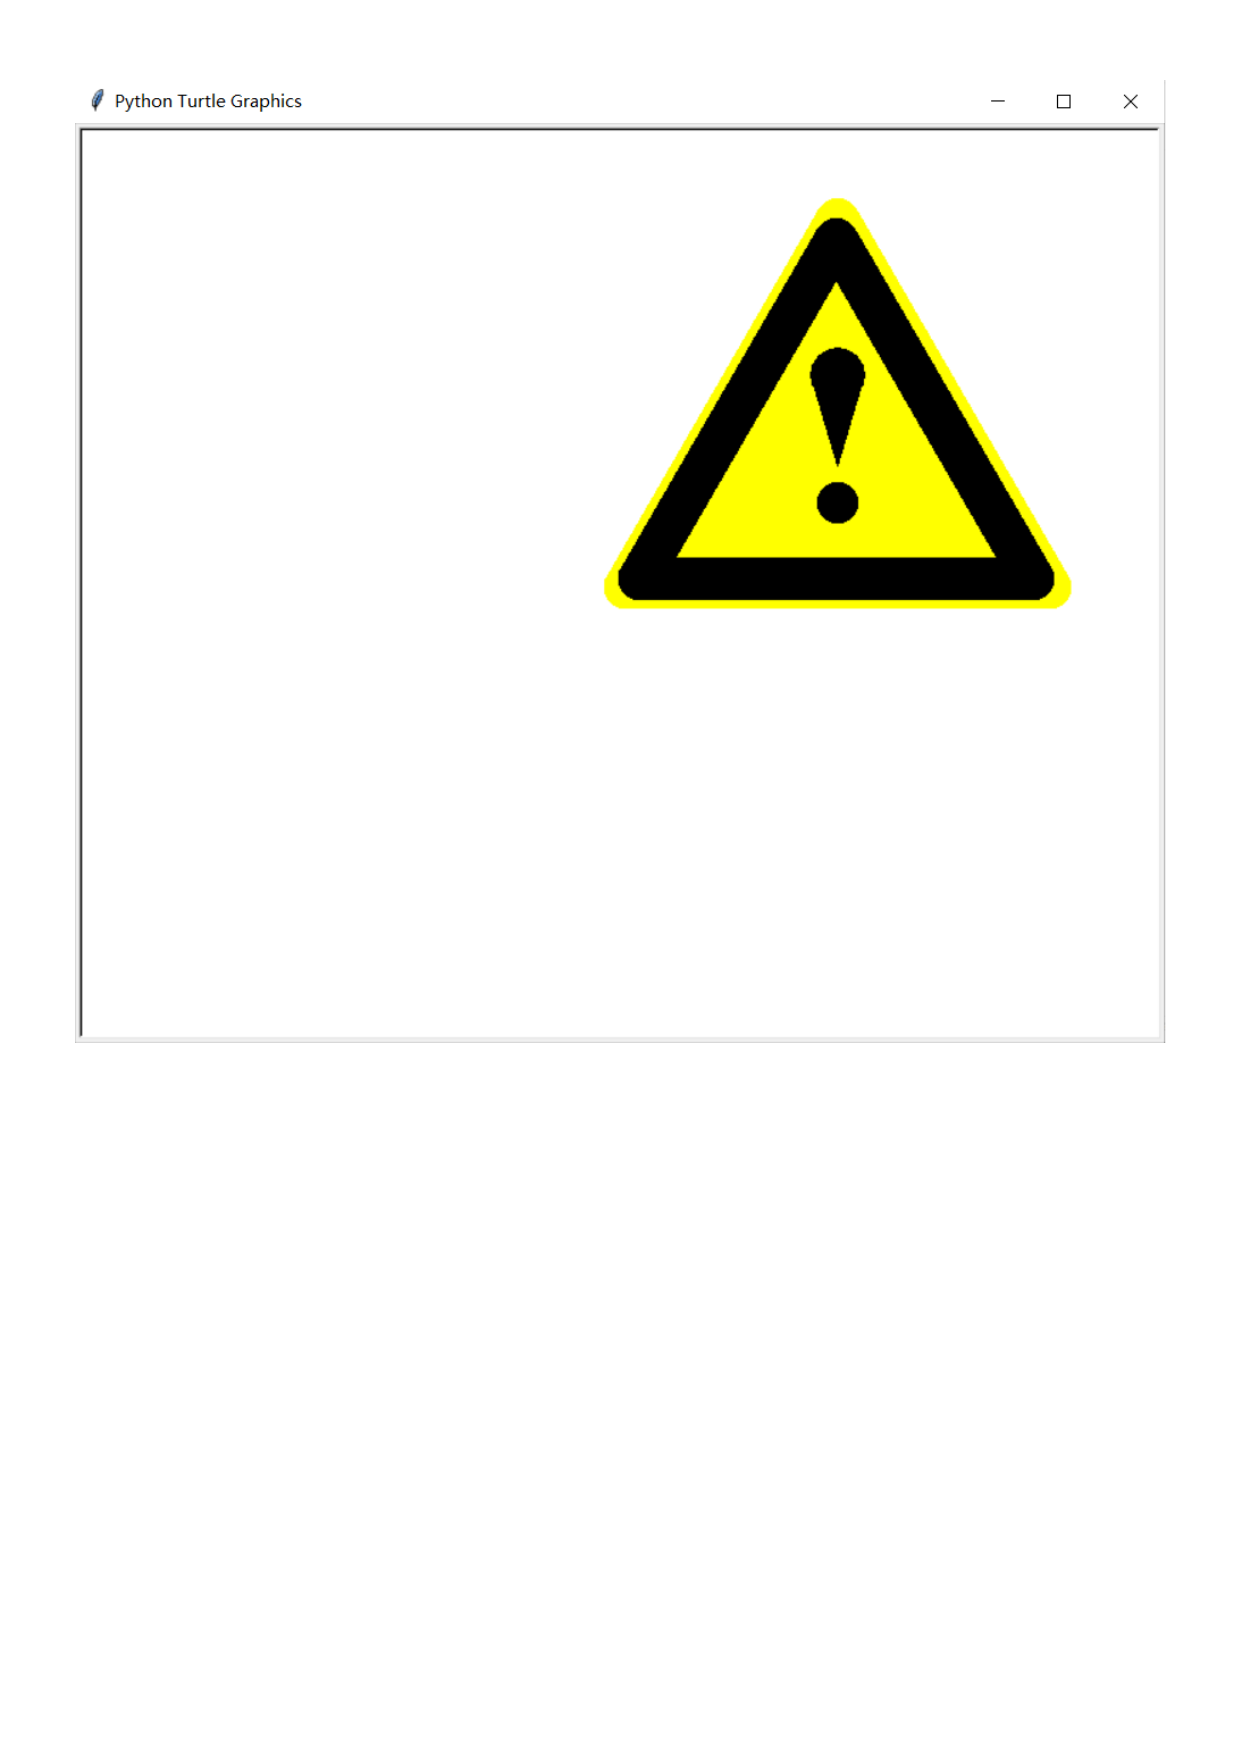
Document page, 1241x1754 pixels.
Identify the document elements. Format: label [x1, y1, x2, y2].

picture [75, 80, 1166, 1043]
